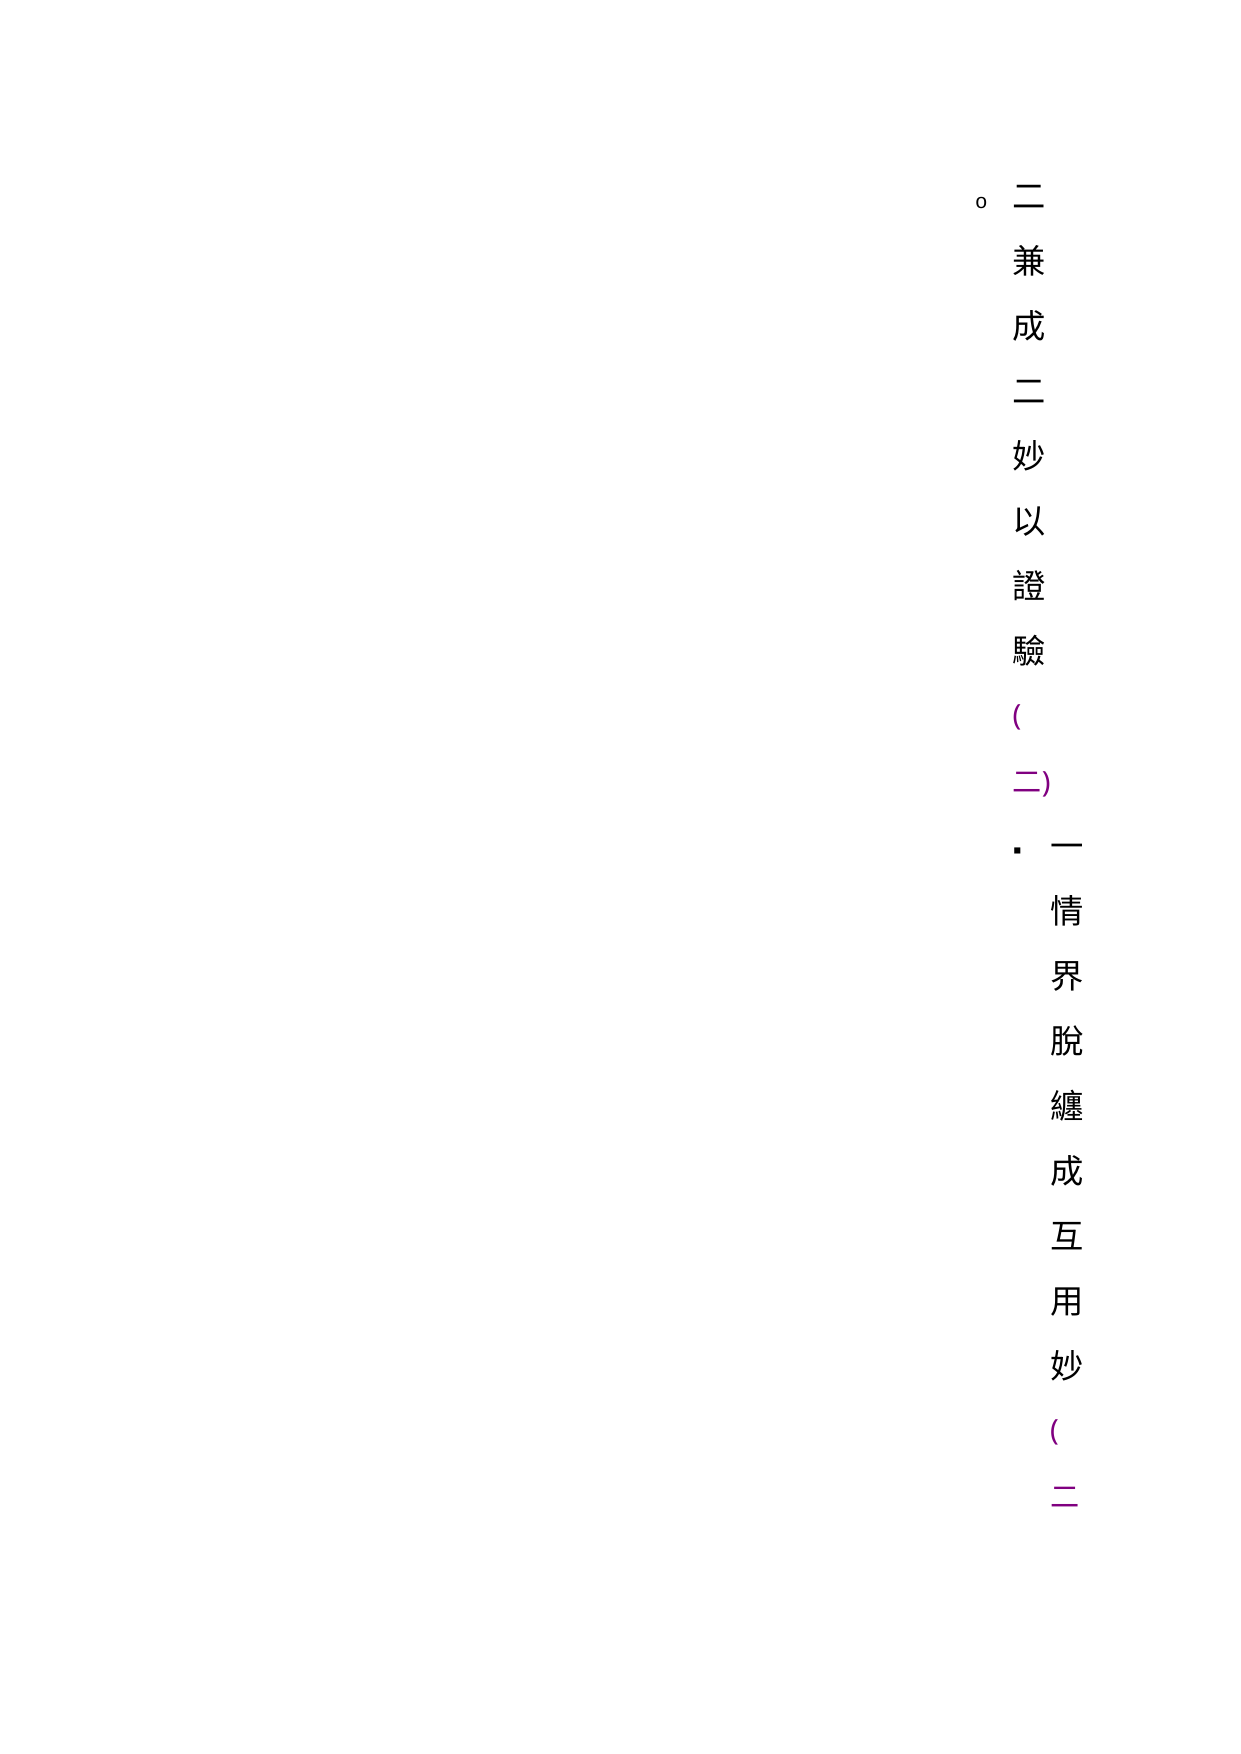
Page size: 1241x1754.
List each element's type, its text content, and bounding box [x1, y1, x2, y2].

list 二兼成二妙以證驗(二) [975, 162, 1053, 812]
